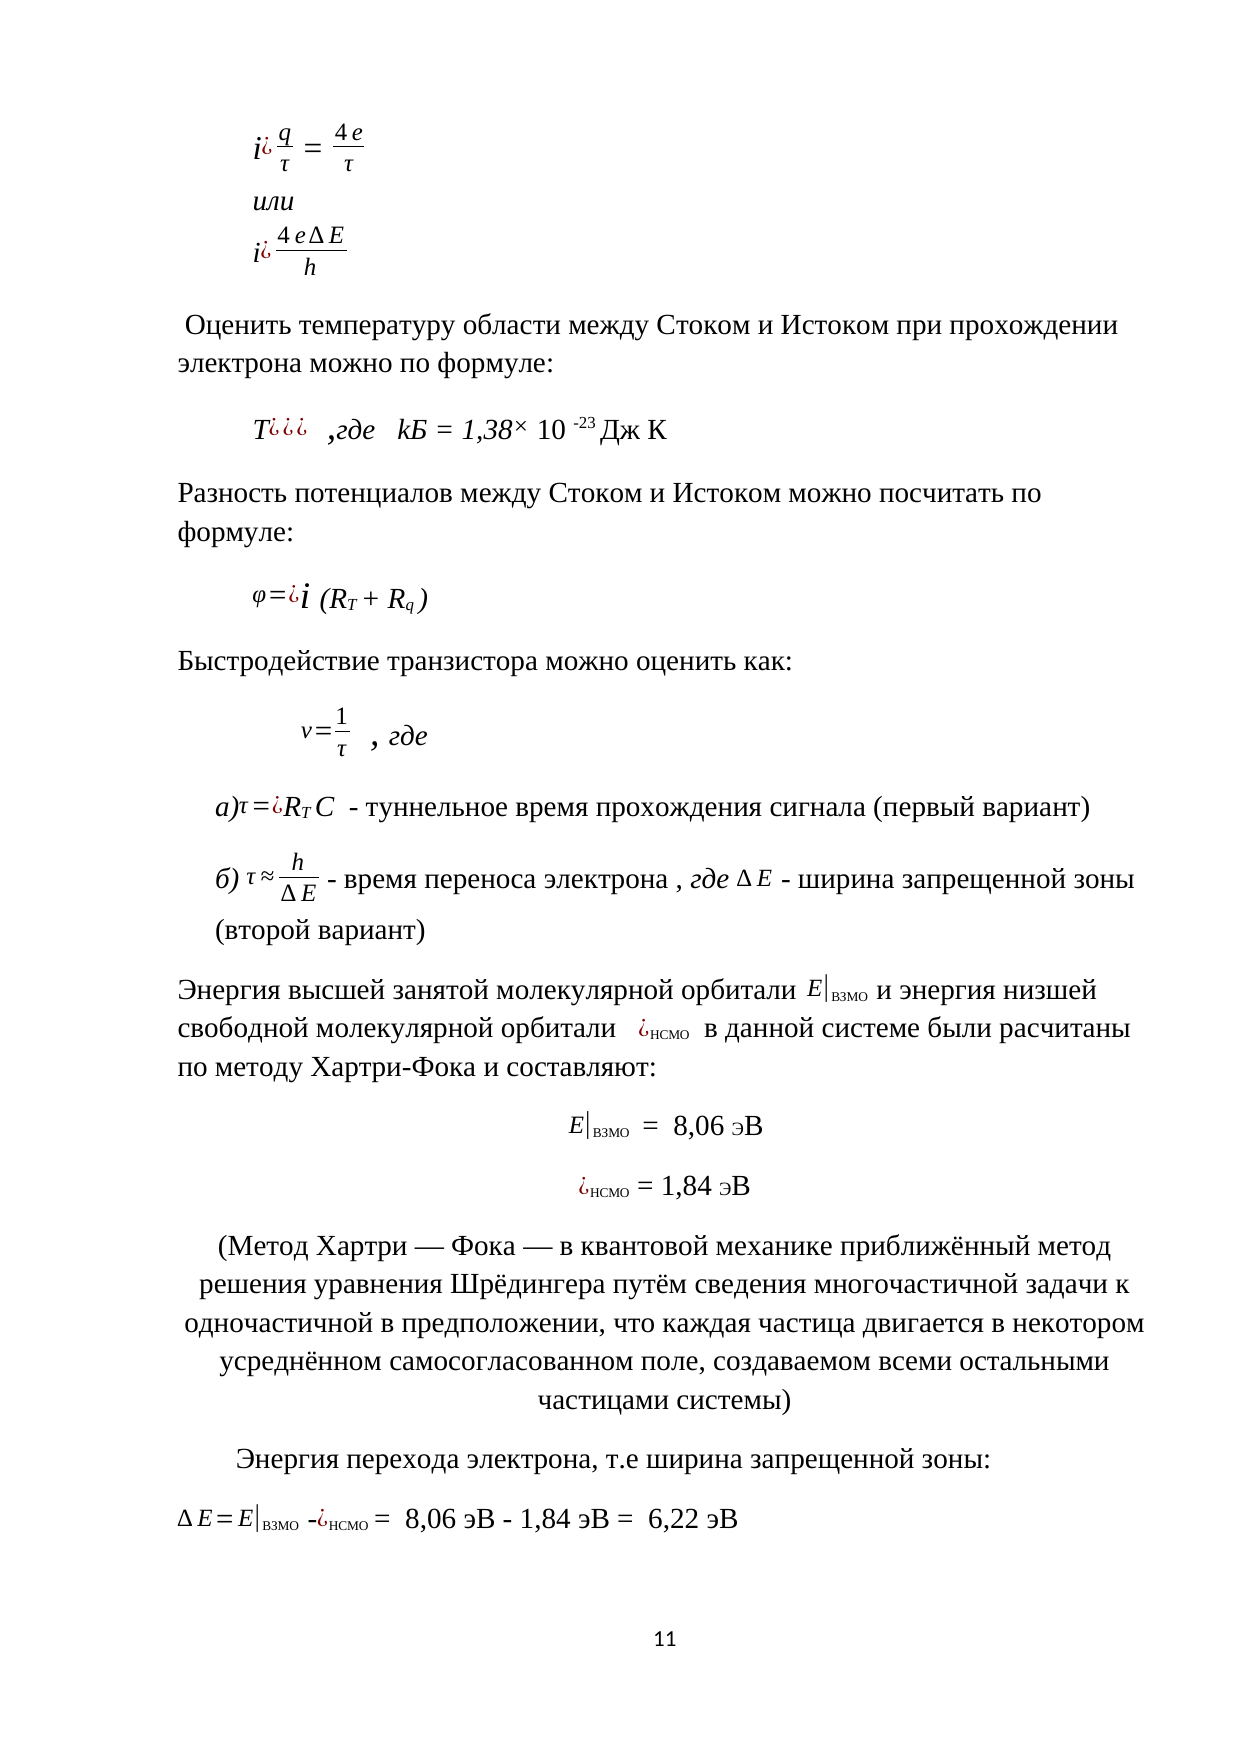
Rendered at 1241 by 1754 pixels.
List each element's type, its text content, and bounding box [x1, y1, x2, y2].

list i = [252, 118, 1152, 177]
list i [252, 222, 1152, 281]
text НСМО = 1,84 ЭВ [177, 1168, 1152, 1202]
text Разность потенциалов между Стоком и Истоком можно посчитать по формуле: [177, 475, 1152, 547]
text ВЗМО -НСМО = 8,06 эВ - 1,84 эВ = 6,22 эВ [177, 1501, 1152, 1535]
text б) - время переноса электрона , где - ширина запрещенной зоны (второй вариант) [215, 848, 1152, 946]
text ВЗМО = 8,06 ЭВ [177, 1108, 1152, 1143]
list или [252, 183, 1152, 217]
text Оценить температуру области между Стоком и Истоком при прохождении электрона можно по формуле: [177, 307, 1152, 379]
text Быстродействие транзистора можно оценить как: [177, 643, 1152, 677]
text Энергия высшей занятой молекулярной орбитали ВЗМО и энергия низшей свободной молекулярной орбитали НСМО в данной системе были расчитаны по методу Хартри-Фока и составляют: [177, 972, 1152, 1082]
text , где [215, 703, 1152, 762]
list i (RT + Rq ) [252, 573, 1152, 616]
text (Метод Хартри — Фока — в квантовой механике приближённый метод решения уравнения Шрёдингера путём сведения многочастичной задачи к одночастичной в предположении, что каждая частица двигается в некотором усреднённом самосогласованном поле, создаваемом всеми остальными частицами системы) [177, 1228, 1152, 1416]
text а)RT C - туннельное время прохождения сигнала (первый вариант) [215, 789, 1152, 823]
list T ,где kБ = 1,38 10 -23 Дж К [252, 405, 1152, 448]
text Энергия перехода электрона, т.е ширина запрещенной зоны: [177, 1441, 1152, 1475]
